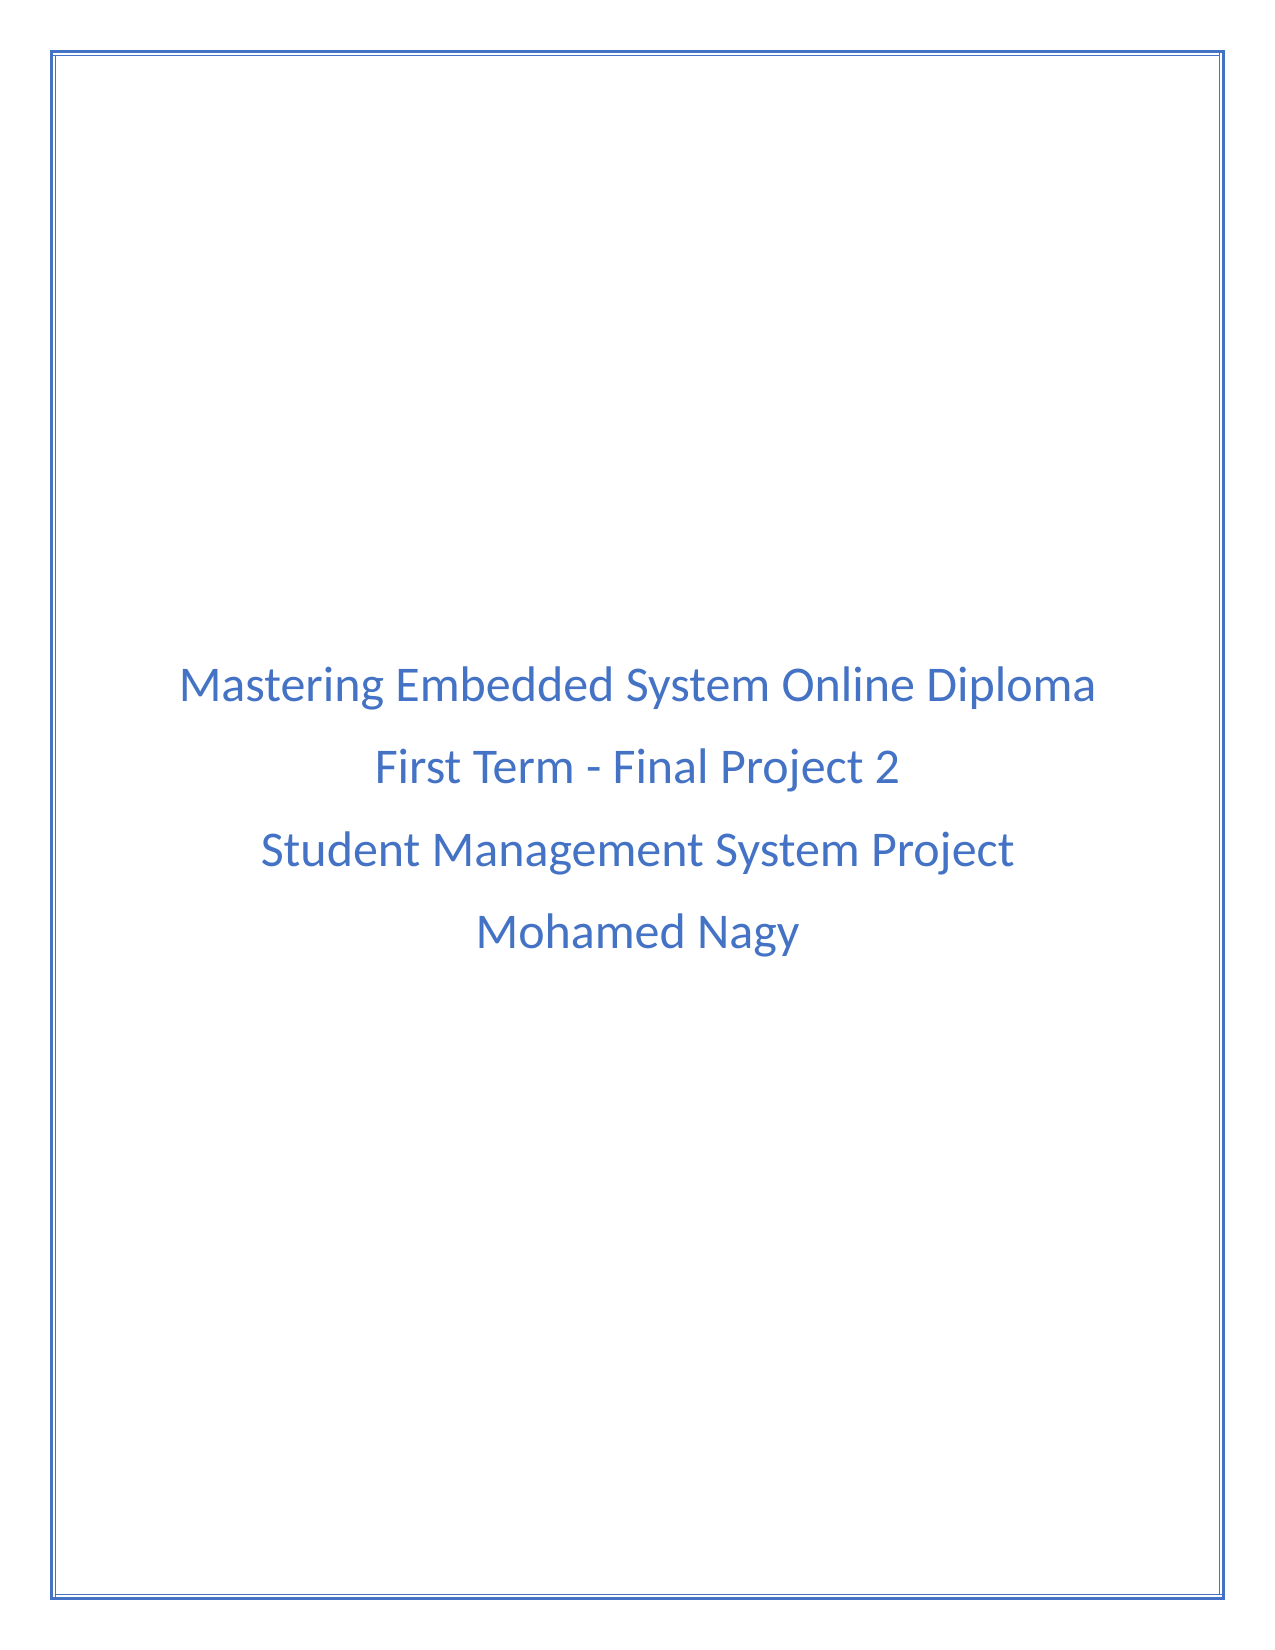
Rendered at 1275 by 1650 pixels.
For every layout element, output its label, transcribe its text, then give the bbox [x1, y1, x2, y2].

text Student Management System Project [75, 817, 1200, 878]
text Mohamed Nagy [75, 900, 1200, 961]
text Mastering Embedded System Online Diploma [75, 652, 1200, 713]
text First Term - Final Project 2 [75, 735, 1200, 796]
